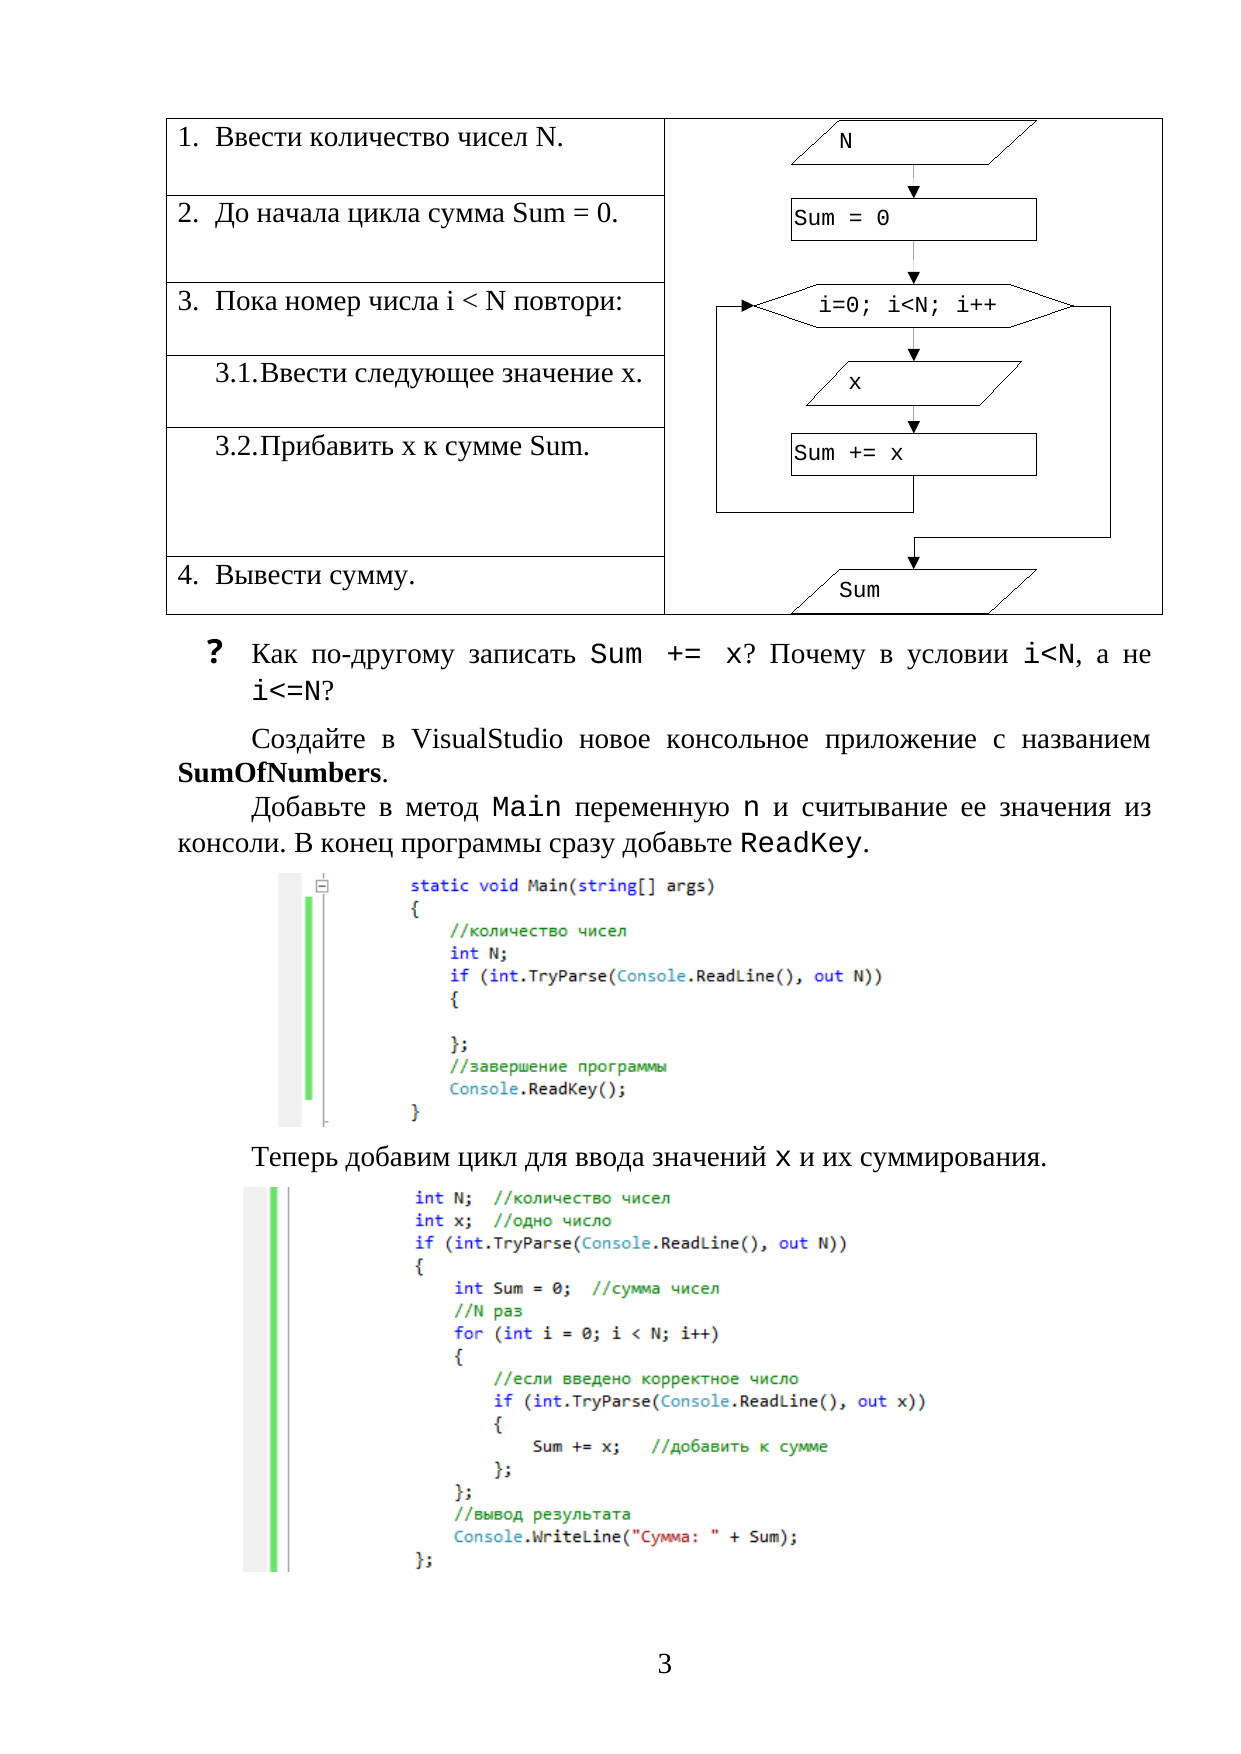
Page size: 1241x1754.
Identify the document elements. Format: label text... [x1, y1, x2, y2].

table_cell До начала цикла сумма Sum = 0. [167, 196, 664, 282]
text Добавьте в метод Main переменную n и считывание ее значения из консоли. В конец программы сразу добавьте ReadKey. [177, 789, 1152, 861]
text Как по-другому записать Sum += x? Почему в условии i<N, а не i<=N? [207, 628, 1152, 709]
text Теперь добавим цикл для ввода значений x и их суммирования. [177, 1139, 1152, 1175]
table_header Ввести количество чисел N. [167, 119, 664, 194]
picture [278, 873, 1051, 1127]
table_cell Вывести сумму. [167, 557, 664, 614]
picture [243, 1187, 1086, 1572]
text Создайте в VisualStudio новое консольное приложение с названием SumOfNumbers. [177, 722, 1152, 789]
table_cell Ввести следующее значение x. [167, 356, 664, 427]
table_cell Прибавить x к сумме Sum. [167, 428, 664, 556]
table_header [665, 119, 1162, 614]
table_cell Пока номер числа i < N повтори: [167, 283, 664, 354]
